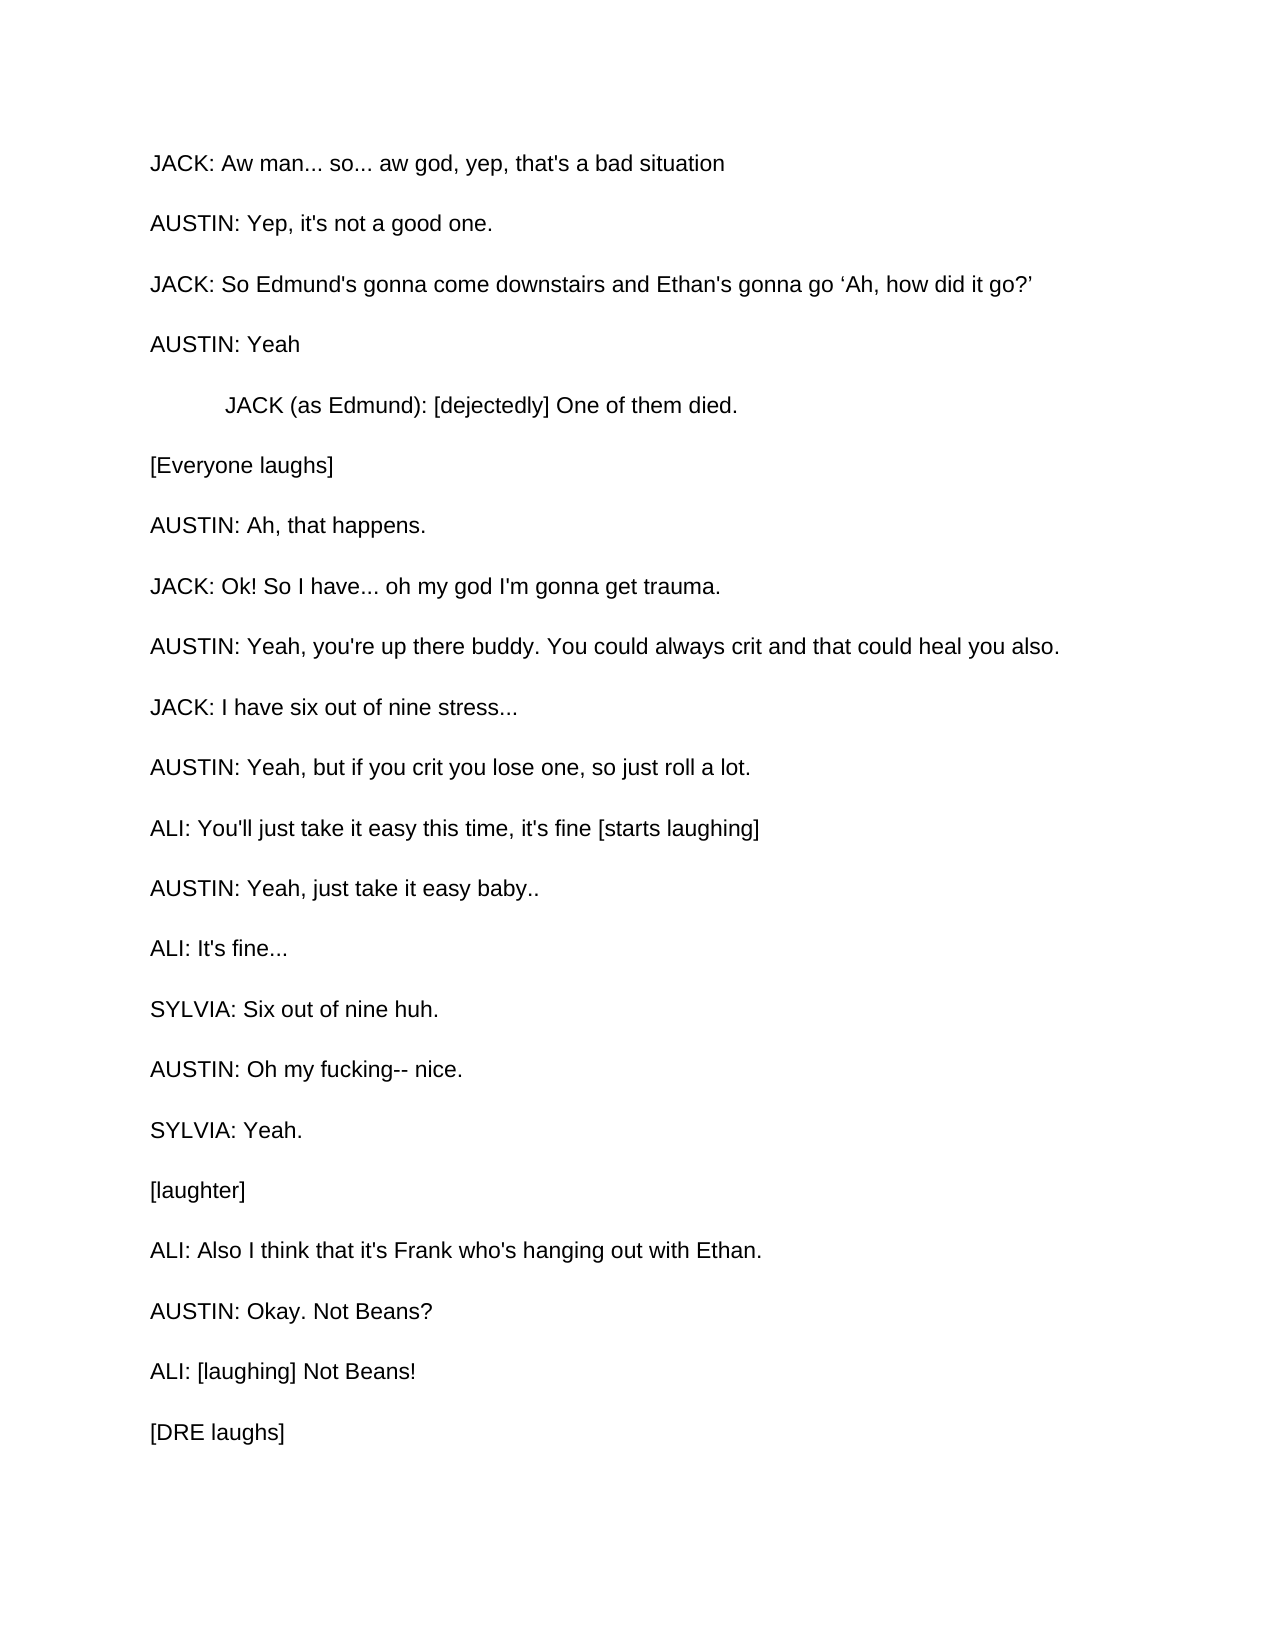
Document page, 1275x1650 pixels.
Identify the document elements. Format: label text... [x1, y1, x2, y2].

text JACK (as Edmund): [dejectedly] One of them died. [150, 392, 1125, 418]
text AUSTIN: Yeah, just take it easy baby.. [150, 875, 1125, 901]
text SYLVIA: Yeah. [150, 1117, 1125, 1143]
text JACK: I have six out of nine stress... [150, 694, 1125, 720]
text ALI: It's fine... [150, 935, 1125, 962]
text ALI: You'll just take it easy this time, it's fine [starts laughing] [150, 814, 1125, 841]
text [DRE laughs] [150, 1419, 1125, 1445]
text AUSTIN: Ah, that happens. [150, 512, 1125, 539]
text SYLVIA: Six out of nine huh. [150, 996, 1125, 1022]
text [laughter] [150, 1177, 1125, 1203]
text AUSTIN: Okay. Not Beans? [150, 1298, 1125, 1324]
text JACK: So Edmund's gonna come downstairs and Ethan's gonna go ‘Ah, how did it go?’ [150, 271, 1125, 297]
text AUSTIN: Oh my fucking-- nice. [150, 1056, 1125, 1083]
text JACK: Aw man... so... aw god, yep, that's a bad situation [150, 150, 1125, 176]
text AUSTIN: Yeah [150, 331, 1125, 358]
text AUSTIN: Yep, it's not a good one. [150, 210, 1125, 237]
text AUSTIN: Yeah, you're up there buddy. You could always crit and that could heal you also. [150, 633, 1125, 660]
text [Everyone laughs] [150, 452, 1125, 478]
text AUSTIN: Yeah, but if you crit you lose one, so just roll a lot. [150, 754, 1125, 781]
text JACK: Ok! So I have... oh my god I'm gonna get trauma. [150, 573, 1125, 599]
text ALI: Also I think that it's Frank who's hanging out with Ethan. [150, 1237, 1125, 1264]
text ALI: [laughing] Not Beans! [150, 1358, 1125, 1385]
